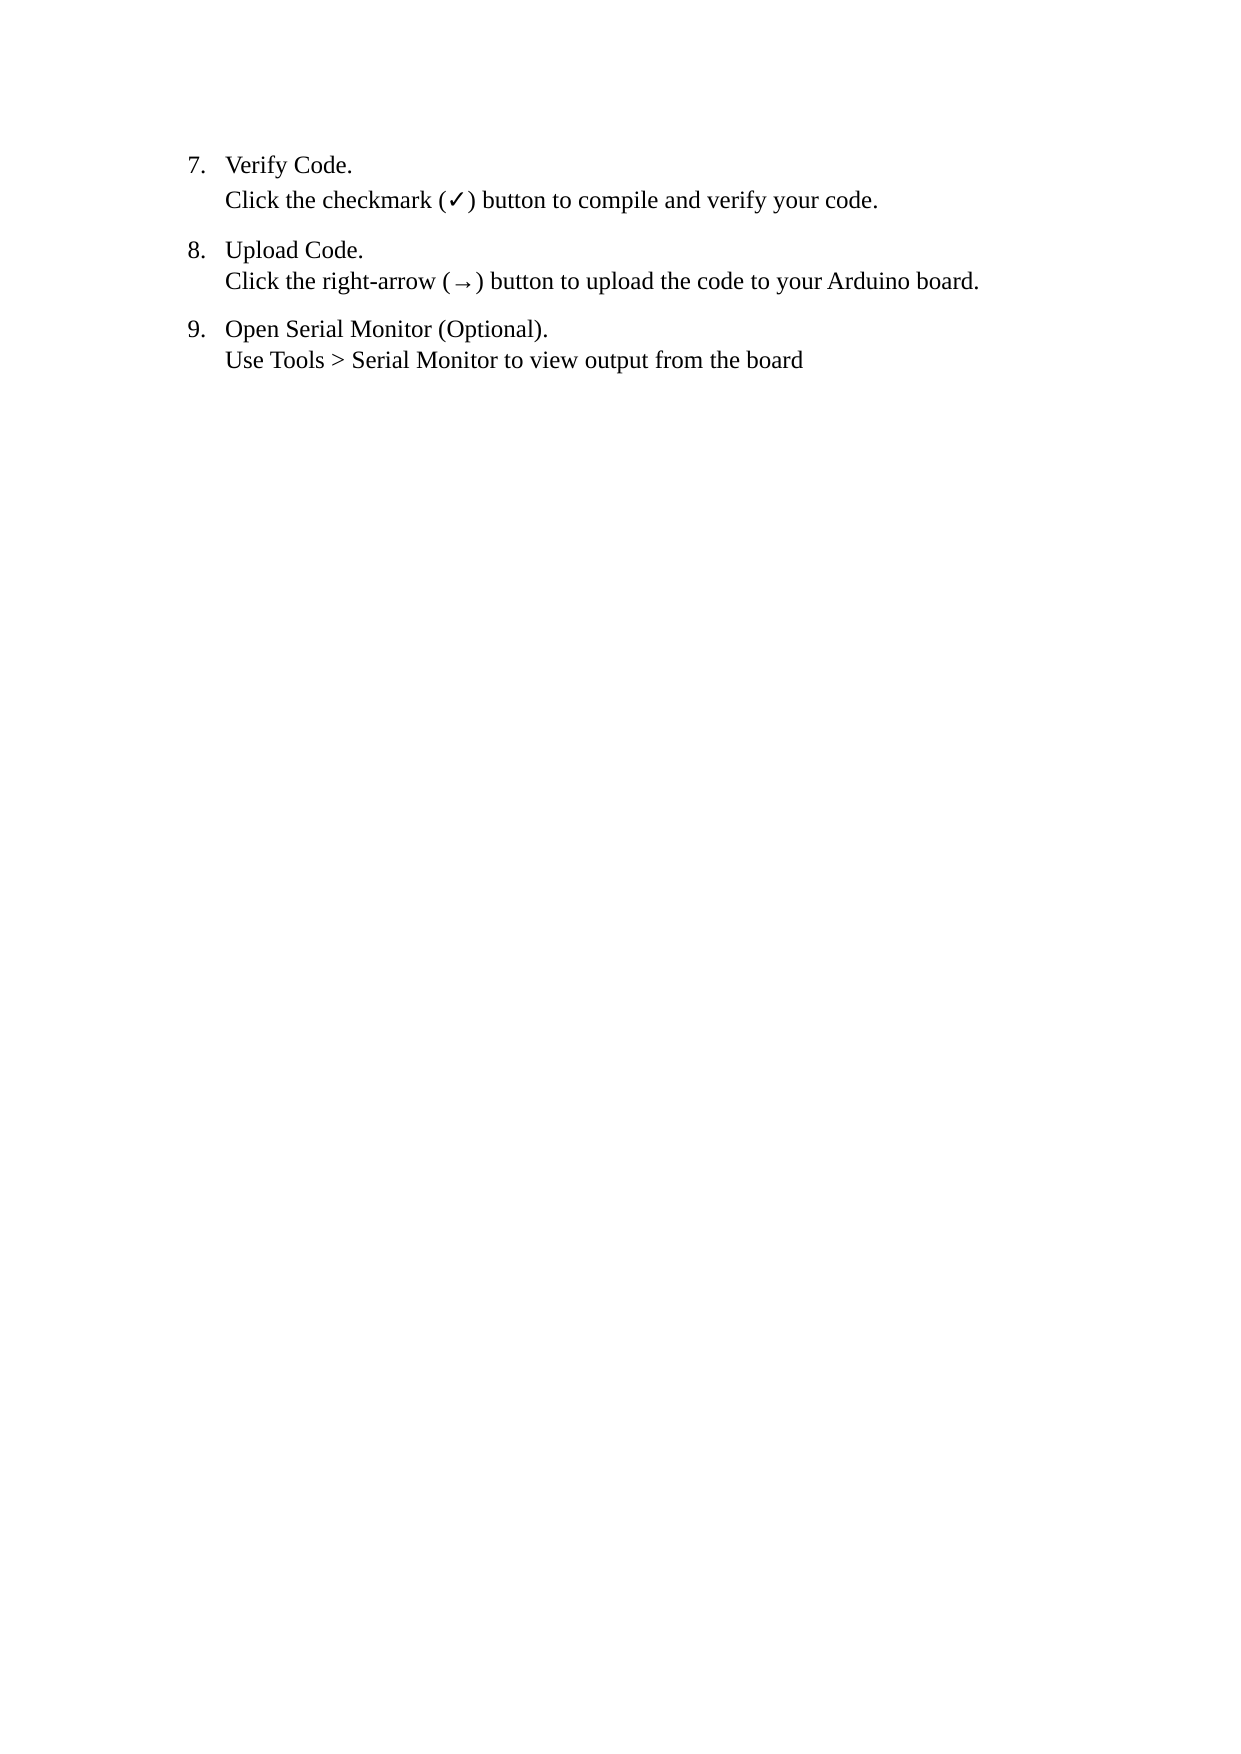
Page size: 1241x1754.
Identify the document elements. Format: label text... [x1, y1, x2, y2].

list Open Serial Monitor (Optional). Use Tools > Serial Monitor to view output from the board [187, 314, 1090, 373]
list Upload Code. Click the right-arrow (→) button to upload the code to your Arduino board. [187, 235, 1090, 295]
list Verify Code. Click the checkmark (✓) button to compile and verify your code. [187, 150, 1090, 216]
